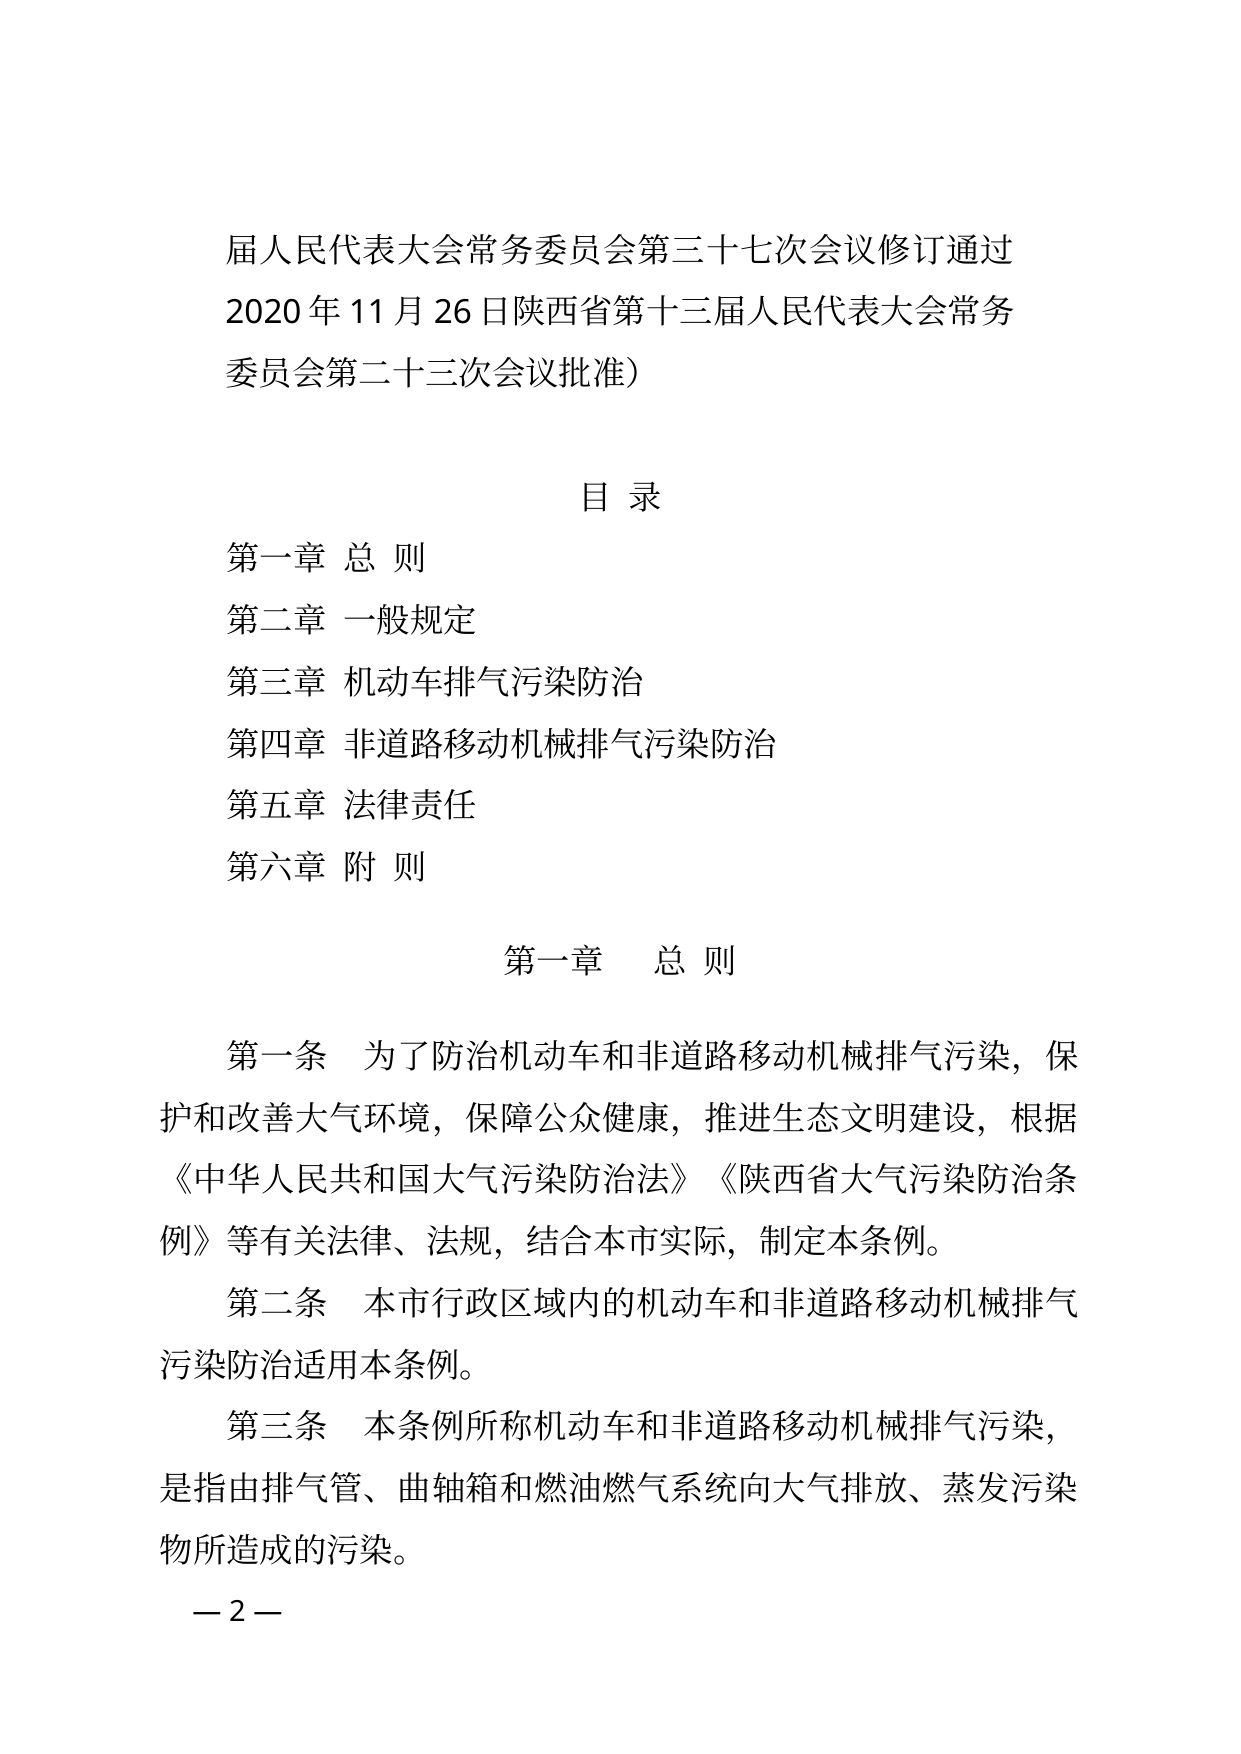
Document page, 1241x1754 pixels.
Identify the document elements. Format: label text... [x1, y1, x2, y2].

text 第四章 非道路移动机械排气污染防治 [159, 707, 1081, 768]
text 第六章 附 则 [159, 830, 1081, 892]
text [225, 213, 1015, 398]
text 目 录 [159, 460, 1081, 521]
list 总 则 [159, 924, 1081, 986]
text 第一条 为了防治机动车和非道路移动机械排气污染，保护和改善大气环境，保障公众健康，推进生态文明建设，根据《中华人民共和国大气污染防治法》《陕西省大气污染防治条例》等有关法律、法规，结合本市实际，制定本条例。 [159, 1019, 1081, 1266]
text 第二条 本市行政区域内的机动车和非道路移动机械排气污染防治适用本条例。 [159, 1266, 1081, 1389]
text 第三章 机动车排气污染防治 [159, 645, 1081, 707]
text 第三条 本条例所称机动车和非道路移动机械排气污染，是指由排气管、曲轴箱和燃油燃气系统向大气排放、蒸发污染物所造成的污染。 [159, 1389, 1081, 1575]
text 第五章 法律责任 [159, 768, 1081, 830]
text 第二章 一般规定 [159, 583, 1081, 645]
text 第一章 总 则 [159, 521, 1081, 583]
